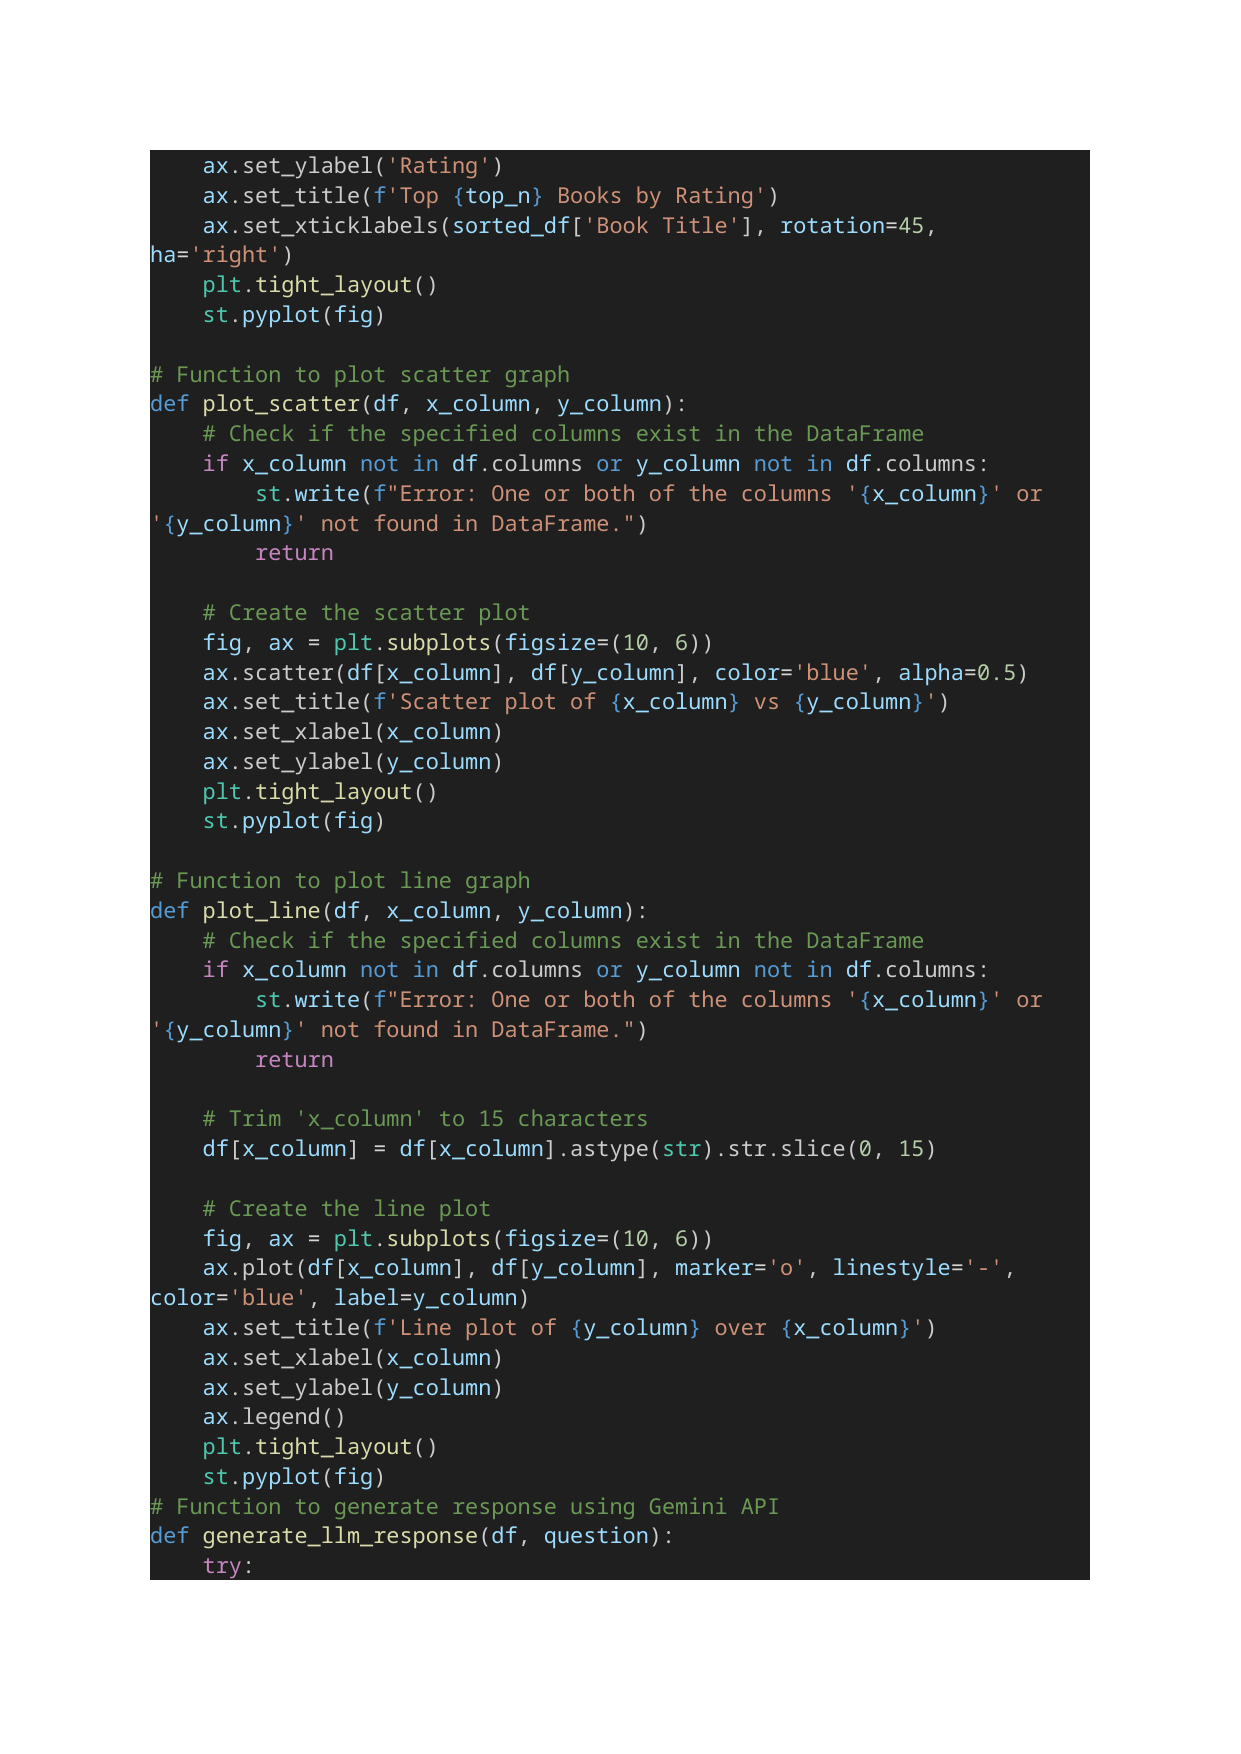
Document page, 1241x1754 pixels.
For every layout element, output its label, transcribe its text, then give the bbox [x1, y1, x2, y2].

text plt.tight_layout() [150, 269, 1090, 299]
text st.write(f"Error: One or both of the columns '{x_column}' or '{y_column}' not found in DataFrame.") [150, 478, 1090, 537]
text # Create the line plot [150, 1193, 1090, 1222]
text def plot_line(df, x_column, y_column): [150, 895, 1090, 924]
text ax.scatter(df[x_column], df[y_column], color='blue', alpha=0.5) [150, 656, 1090, 686]
text ax.set_title(f'Scatter plot of {x_column} vs {y_column}') [150, 686, 1090, 716]
text df[x_column] = df[x_column].astype(str).str.slice(0, 15) [150, 1133, 1090, 1163]
text # Function to generate response using Gemini API [150, 1491, 1090, 1520]
text ax.set_xlabel(x_column) [150, 716, 1090, 746]
text ax.set_title(f'Line plot of {y_column} over {x_column}') [150, 1312, 1090, 1342]
text # Function to plot line graph [150, 865, 1090, 895]
text ax.set_xlabel(x_column) [150, 1342, 1090, 1371]
text ax.legend() [150, 1401, 1090, 1431]
text st.pyplot(fig) [150, 805, 1090, 835]
text ax.set_ylabel('Rating') [150, 150, 1090, 180]
text # Create the scatter plot [150, 597, 1090, 627]
text ax.set_ylabel(y_column) [150, 746, 1090, 776]
text def generate_llm_response(df, question): [150, 1520, 1090, 1550]
text st.pyplot(fig) [150, 299, 1090, 329]
text st.pyplot(fig) [150, 1461, 1090, 1491]
text # Check if the specified columns exist in the DataFrame [150, 924, 1090, 954]
text st.write(f"Error: One or both of the columns '{x_column}' or '{y_column}' not found in DataFrame.") [150, 984, 1090, 1044]
text ax.set_xticklabels(sorted_df['Book Title'], rotation=45, ha='right') [150, 209, 1090, 269]
text plt.tight_layout() [150, 1431, 1090, 1461]
text if x_column not in df.columns or y_column not in df.columns: [150, 448, 1090, 478]
text # Trim 'x_column' to 15 characters [150, 1103, 1090, 1133]
text return [150, 1044, 1090, 1073]
text return [150, 537, 1090, 567]
text # Check if the specified columns exist in the DataFrame [150, 418, 1090, 448]
text ax.set_title(f'Top {top_n} Books by Rating') [150, 180, 1090, 209]
text fig, ax = plt.subplots(figsize=(10, 6)) [150, 1222, 1090, 1252]
text # Function to plot scatter graph [150, 358, 1090, 388]
text def plot_scatter(df, x_column, y_column): [150, 388, 1090, 418]
text if x_column not in df.columns or y_column not in df.columns: [150, 954, 1090, 984]
text ax.set_ylabel(y_column) [150, 1371, 1090, 1401]
text try: [150, 1550, 1090, 1580]
text fig, ax = plt.subplots(figsize=(10, 6)) [150, 627, 1090, 656]
text ax.plot(df[x_column], df[y_column], marker='o', linestyle='-', color='blue', label=y_column) [150, 1252, 1090, 1312]
text plt.tight_layout() [150, 776, 1090, 805]
